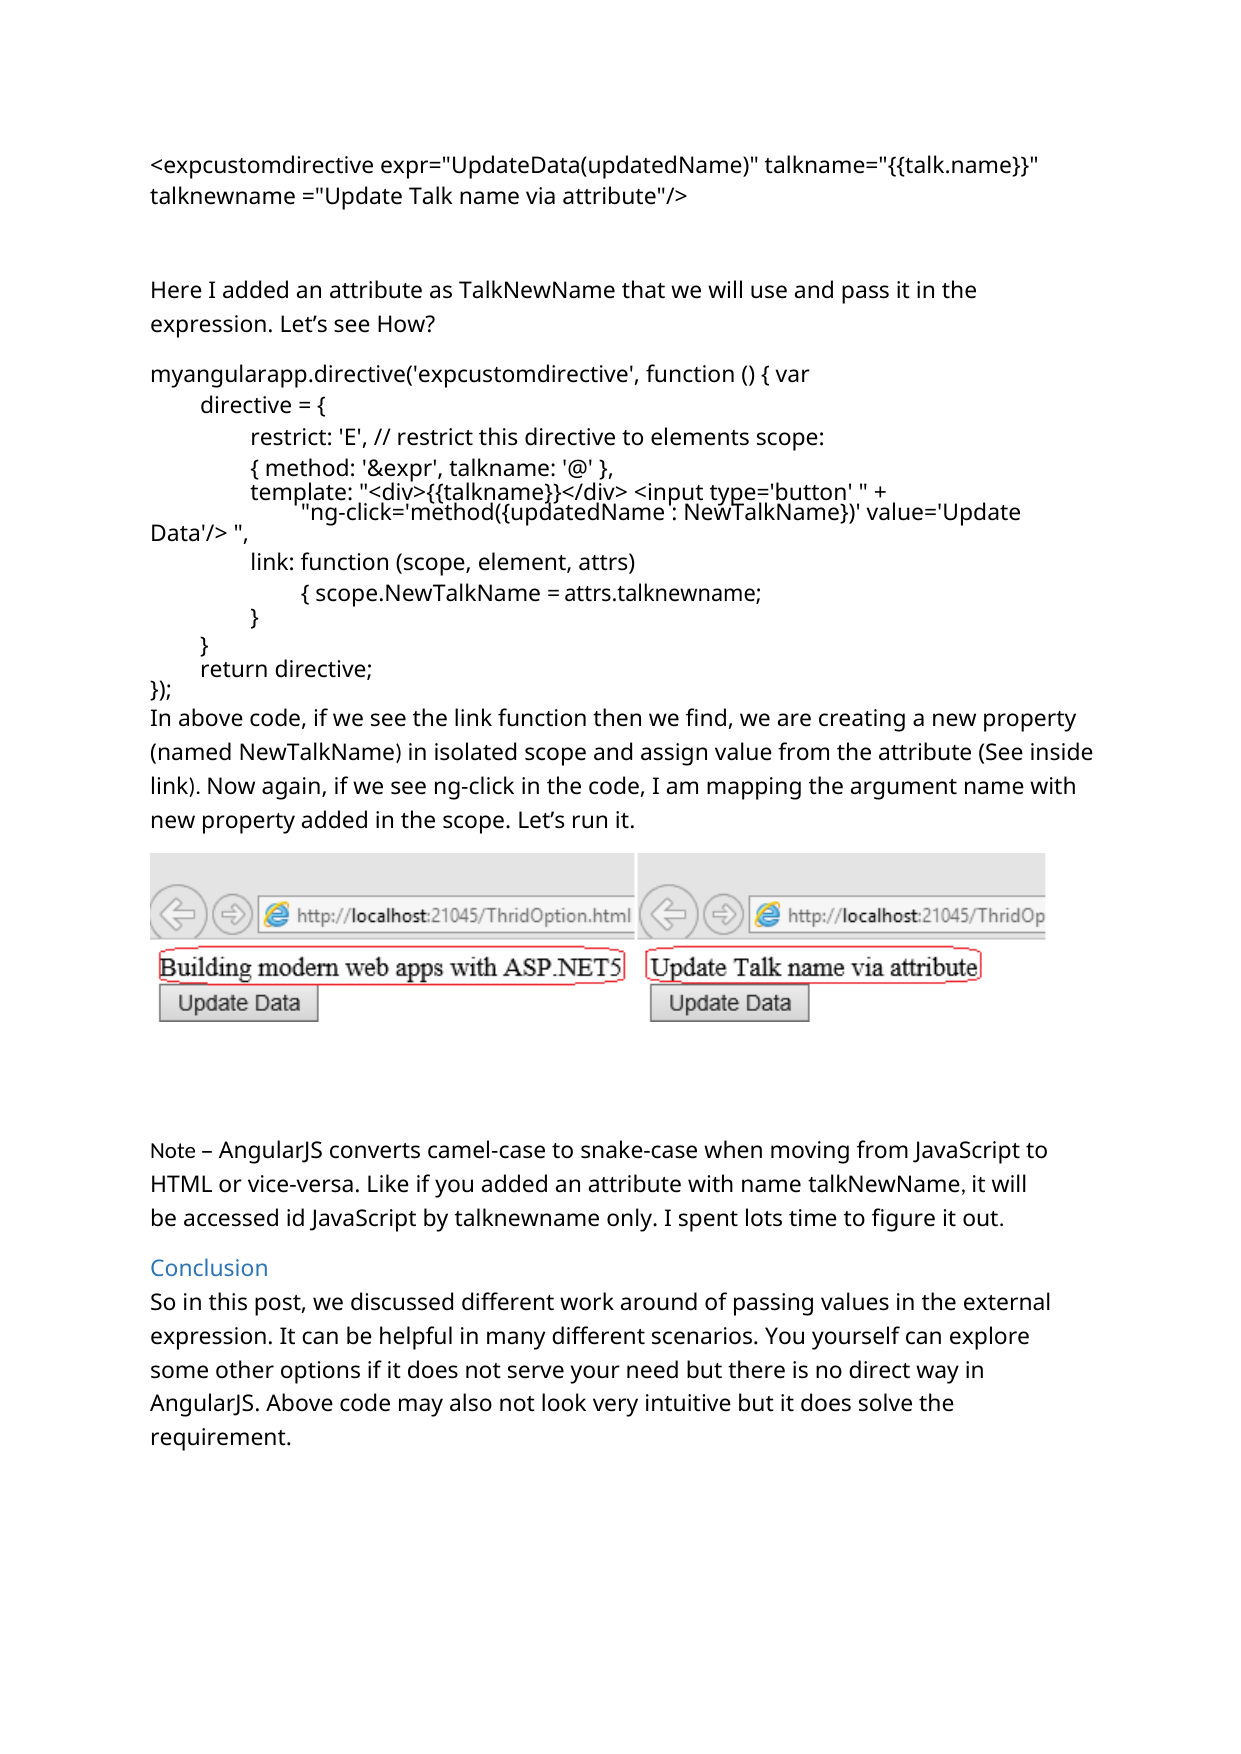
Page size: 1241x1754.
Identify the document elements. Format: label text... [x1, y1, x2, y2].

text restrict: 'E', // restrict this directive to elements scope: { method: '&expr', talkname: '@' }, [250, 421, 917, 483]
text myangularapp.directive('expcustomdirective', function () { var directive = { [150, 358, 880, 421]
text So in this post, we discussed different work around of passing values in the external expression. It can be helpful in many different scenarios. You yourself can explore some other options if it does not serve your need but there is no direct way in AngularJS. Above code may also not look very intuitive but it does solve the requirement. [150, 1286, 1079, 1452]
text <expcustomdirective expr="UpdateData(updatedName)" talkname="{{talk.name}}" talknewname ="Update Talk name via attribute"/> [150, 149, 1056, 212]
text } [200, 629, 1213, 660]
text Note – AngularJS converts camel-case to snake-case when moving from JavaScript to HTML or vice-versa. Like if you added an attribute with name talkNewName, it will be accessed id JavaScript by talknewname only. I spent lots time to figure it out. [150, 1134, 1049, 1233]
text }); [150, 681, 1213, 702]
text link: function (scope, element, attrs) { scope.NewTalkName = attrs.talknewname; [250, 546, 790, 608]
text In above code, if we see the link function then we find, we are creating a new property (named NewTalkName) in isolated scope and assign value from the attribute (See inside link). Now again, if we see ng-click in the code, I am mapping the argument name with new property added in the scope. Let’s run it. [150, 702, 1096, 835]
text Data'/> ", [150, 525, 1213, 546]
text return directive; [200, 660, 1213, 681]
subtitle Conclusion [150, 1252, 1213, 1283]
text } [250, 608, 1213, 629]
text template: "<div>{{talkname}}</div> <input type='button' " + [250, 483, 1213, 504]
text Here I added an attribute as TalkNewName that we will use and pass it in the expression. Let’s see How? [150, 274, 1083, 339]
picture [150, 853, 1046, 1022]
text "ng-click='method({updatedName : NewTalkName})' value='Update [301, 504, 1213, 525]
